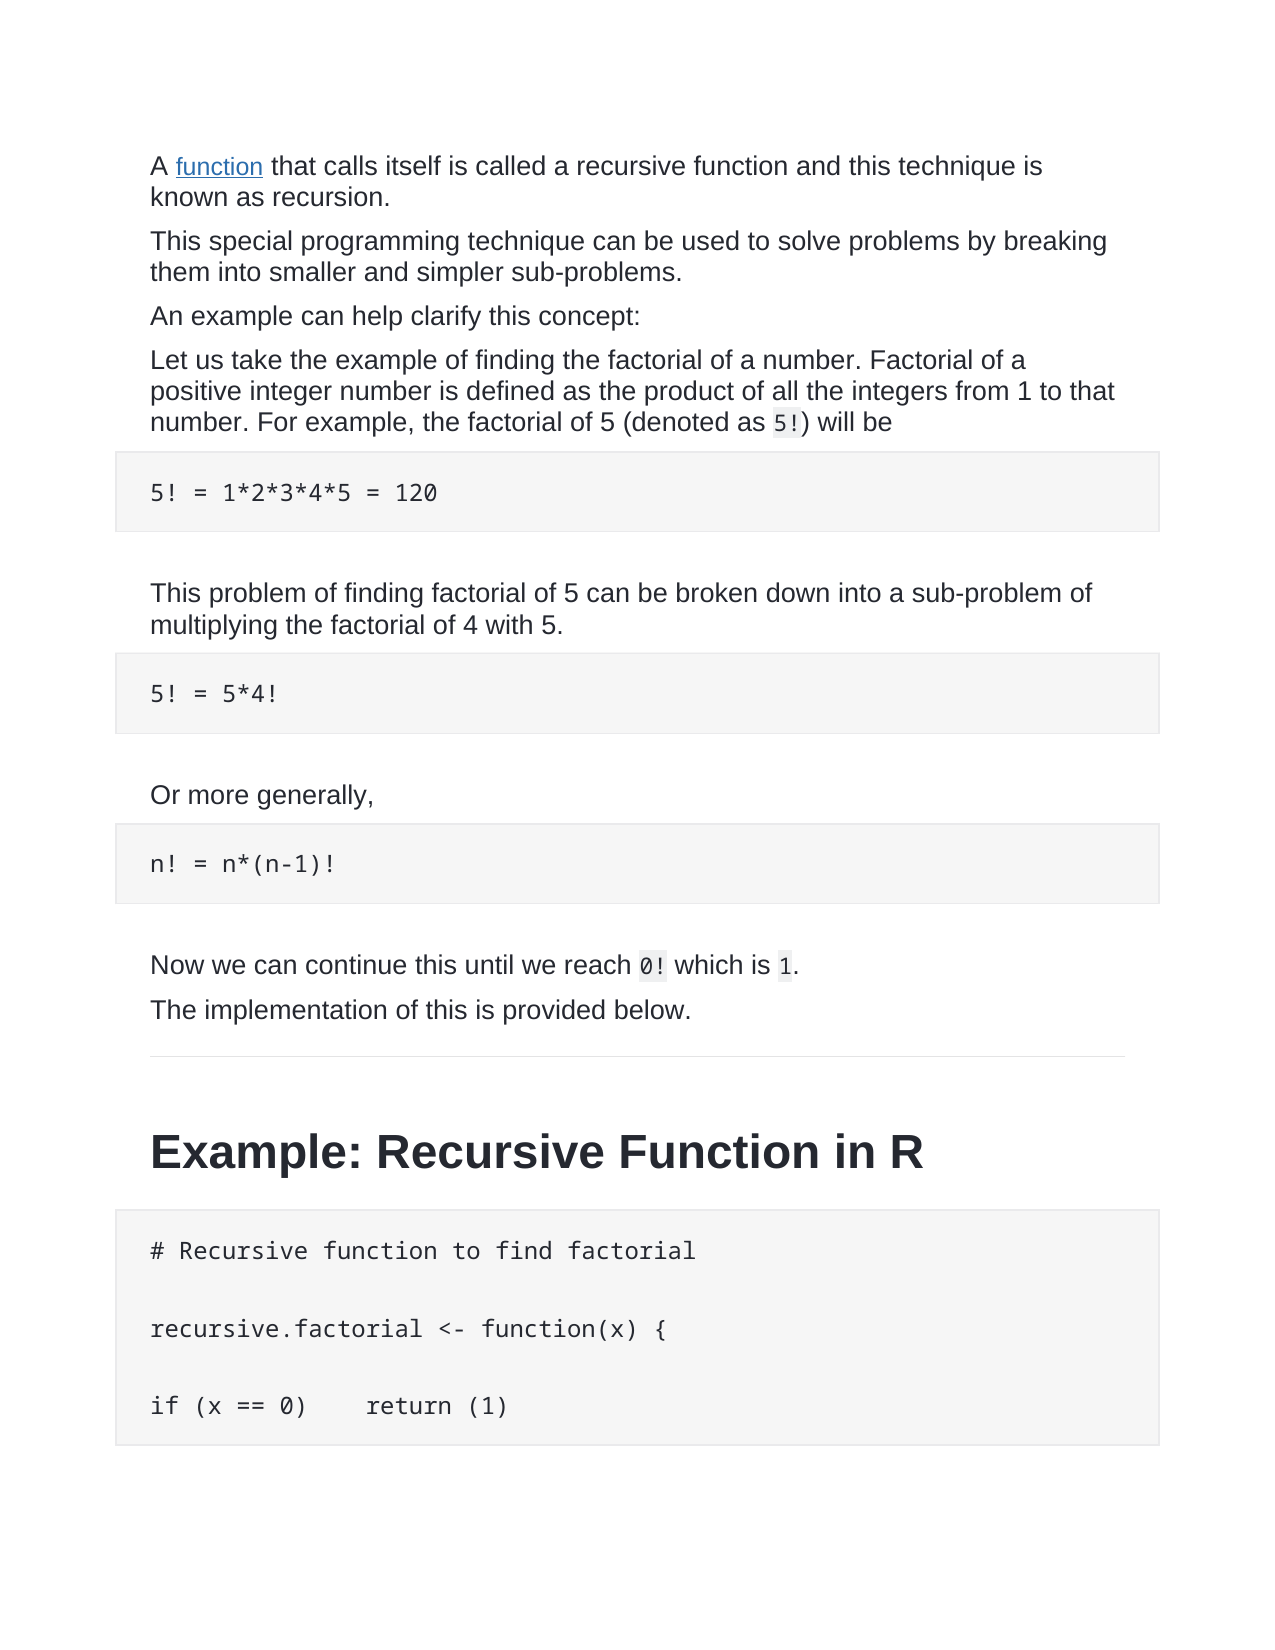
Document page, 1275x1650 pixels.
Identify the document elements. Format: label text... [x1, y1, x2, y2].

text The implementation of this is provided below. [150, 994, 1125, 1025]
text An example can help clarify this concept: [150, 300, 1125, 331]
text recursive.factorial <- function(x) { [117, 1287, 1158, 1344]
text Or more generally, [150, 779, 1125, 810]
text 5! = 1*2*3*4*5 = 120 [117, 453, 1158, 531]
text 5! = 5*4! [117, 654, 1158, 733]
subtitle Example: Recursive Function in R [150, 1123, 1125, 1178]
text n! = n*(n-1)! [117, 825, 1158, 903]
text Now we can continue this until we reach 0! which is 1. [150, 949, 1125, 982]
text if (x == 0) return (1) [117, 1364, 1158, 1444]
text Let us take the example of finding the factorial of a number. Factorial of a positive integer number is defined as the product of all the integers from 1 to that number. For example, the factorial of 5 (denoted as 5!) will be [150, 344, 1125, 438]
text A function that calls itself is called a recursive function and this technique is known as recursion. [150, 150, 1125, 212]
text # Recursive function to find factorial [117, 1211, 1158, 1266]
text This problem of finding factorial of 5 can be broken down into a sub-problem of multiplying the factorial of 4 with 5. [150, 577, 1125, 640]
text This special programming technique can be used to solve problems by breaking them into smaller and simpler sub-problems. [150, 225, 1125, 287]
